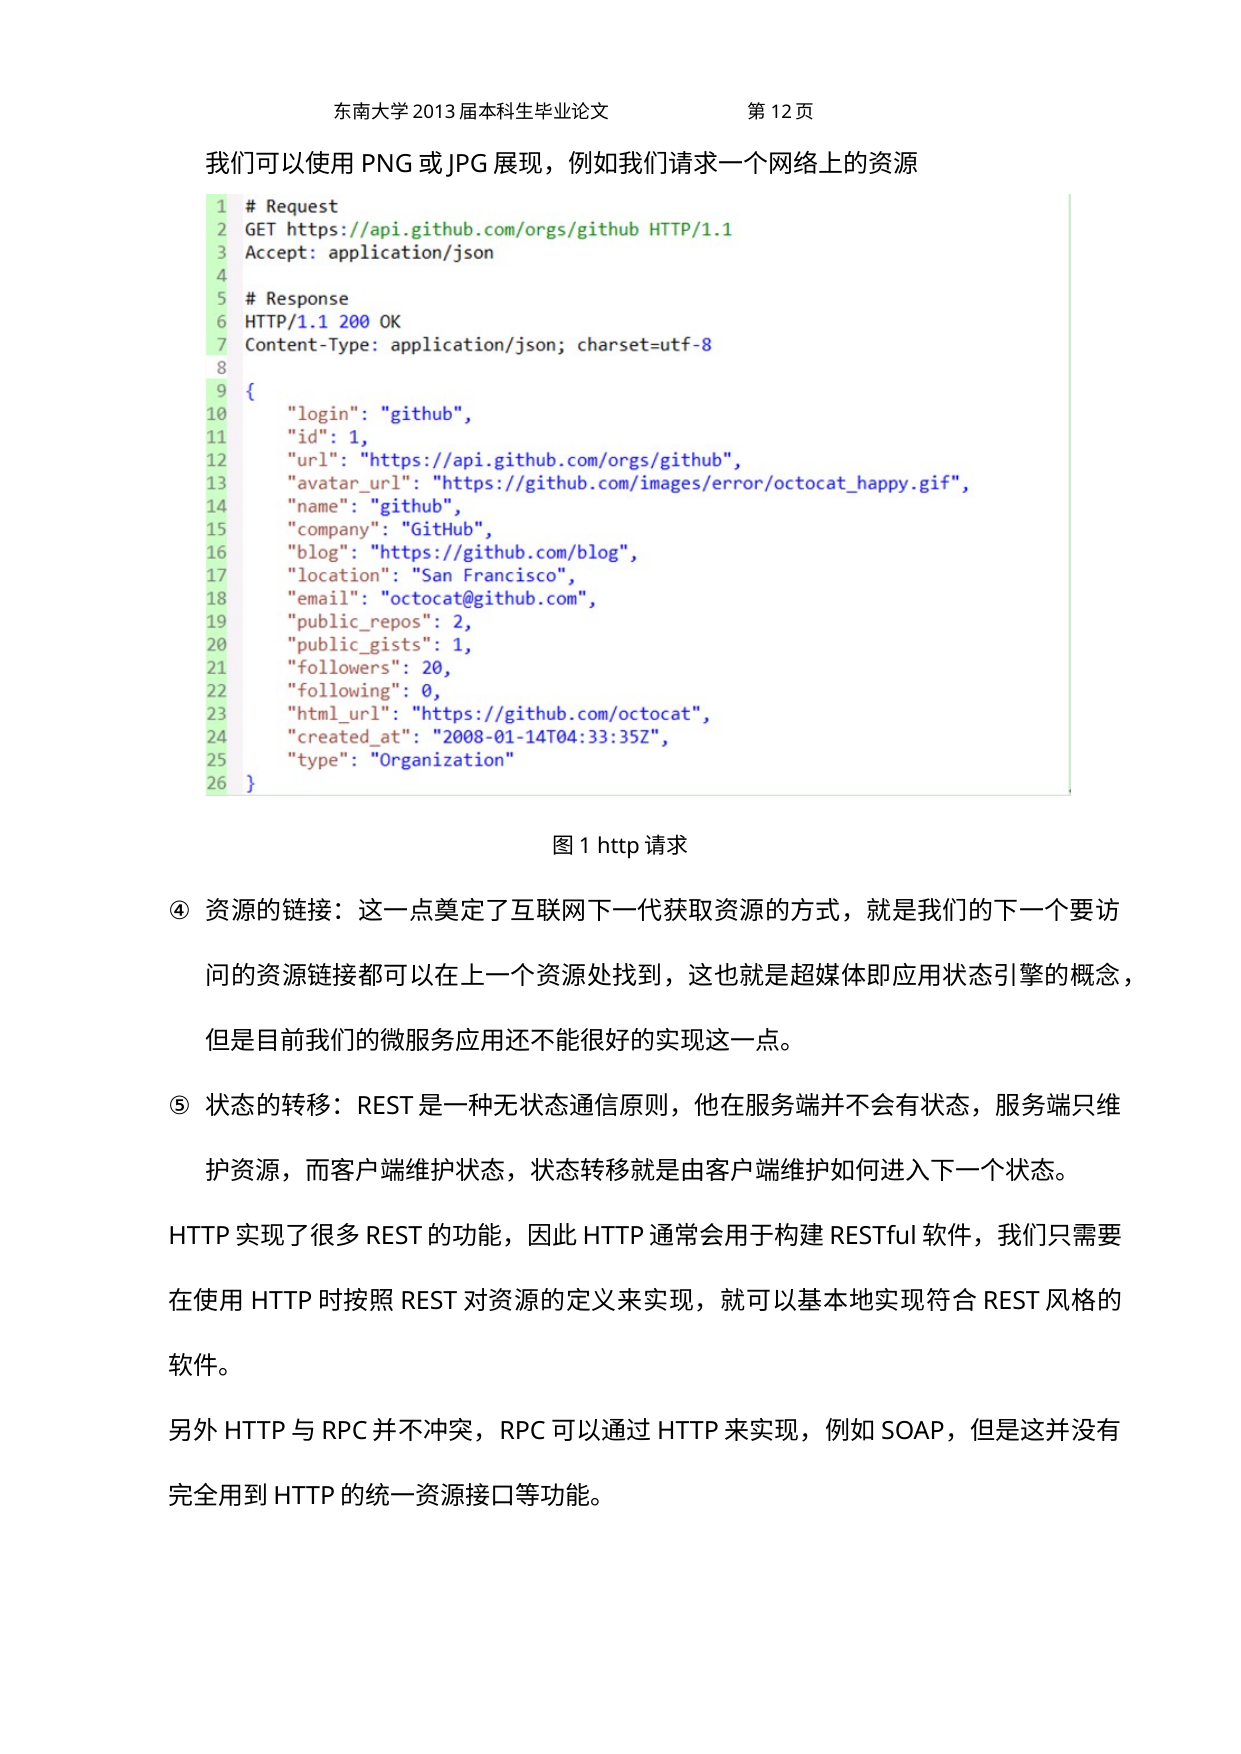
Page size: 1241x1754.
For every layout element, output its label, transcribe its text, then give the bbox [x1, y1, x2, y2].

text HTTP实现了很多REST的功能，因此HTTP通常会用于构建RESTful软件，我们只需要在使用HTTP时按照REST对资源的定义来实现，就可以基本地实现符合REST风格的软件。 [168, 1201, 1122, 1396]
text 图1 http请求 [118, 828, 1122, 860]
list 资源的链接：这一点奠定了互联网下一代获取资源的方式，就是我们的下一个要访问的资源链接都可以在上一个资源处找到，这也就是超媒体即应用状态引擎的概念，但是目前我们的微服务应用还不能很好的实现这一点。 [168, 876, 1122, 1071]
text 另外HTTP与RPC并不冲突，RPC可以通过HTTP来实现，例如SOAP，但是这并没有完全用到HTTP的统一资源接口等功能。 [168, 1396, 1122, 1526]
list 资源的表述：资源的表述基本上是指用怎样的数据格式去形容这个资源，对外表现为资源的具体呈现，用来进行传递资源。比如文本我们可以使用json或xml，图片我们可以使用PNG或JPG展现，例如我们请求一个网络上的资源 [168, 129, 1122, 194]
list 状态的转移：REST是一种无状态通信原则，他在服务端并不会有状态，服务端只维护资源，而客户端维护状态，状态转移就是由客户端维护如何进入下一个状态。 [168, 1071, 1122, 1201]
picture [205, 194, 1071, 796]
